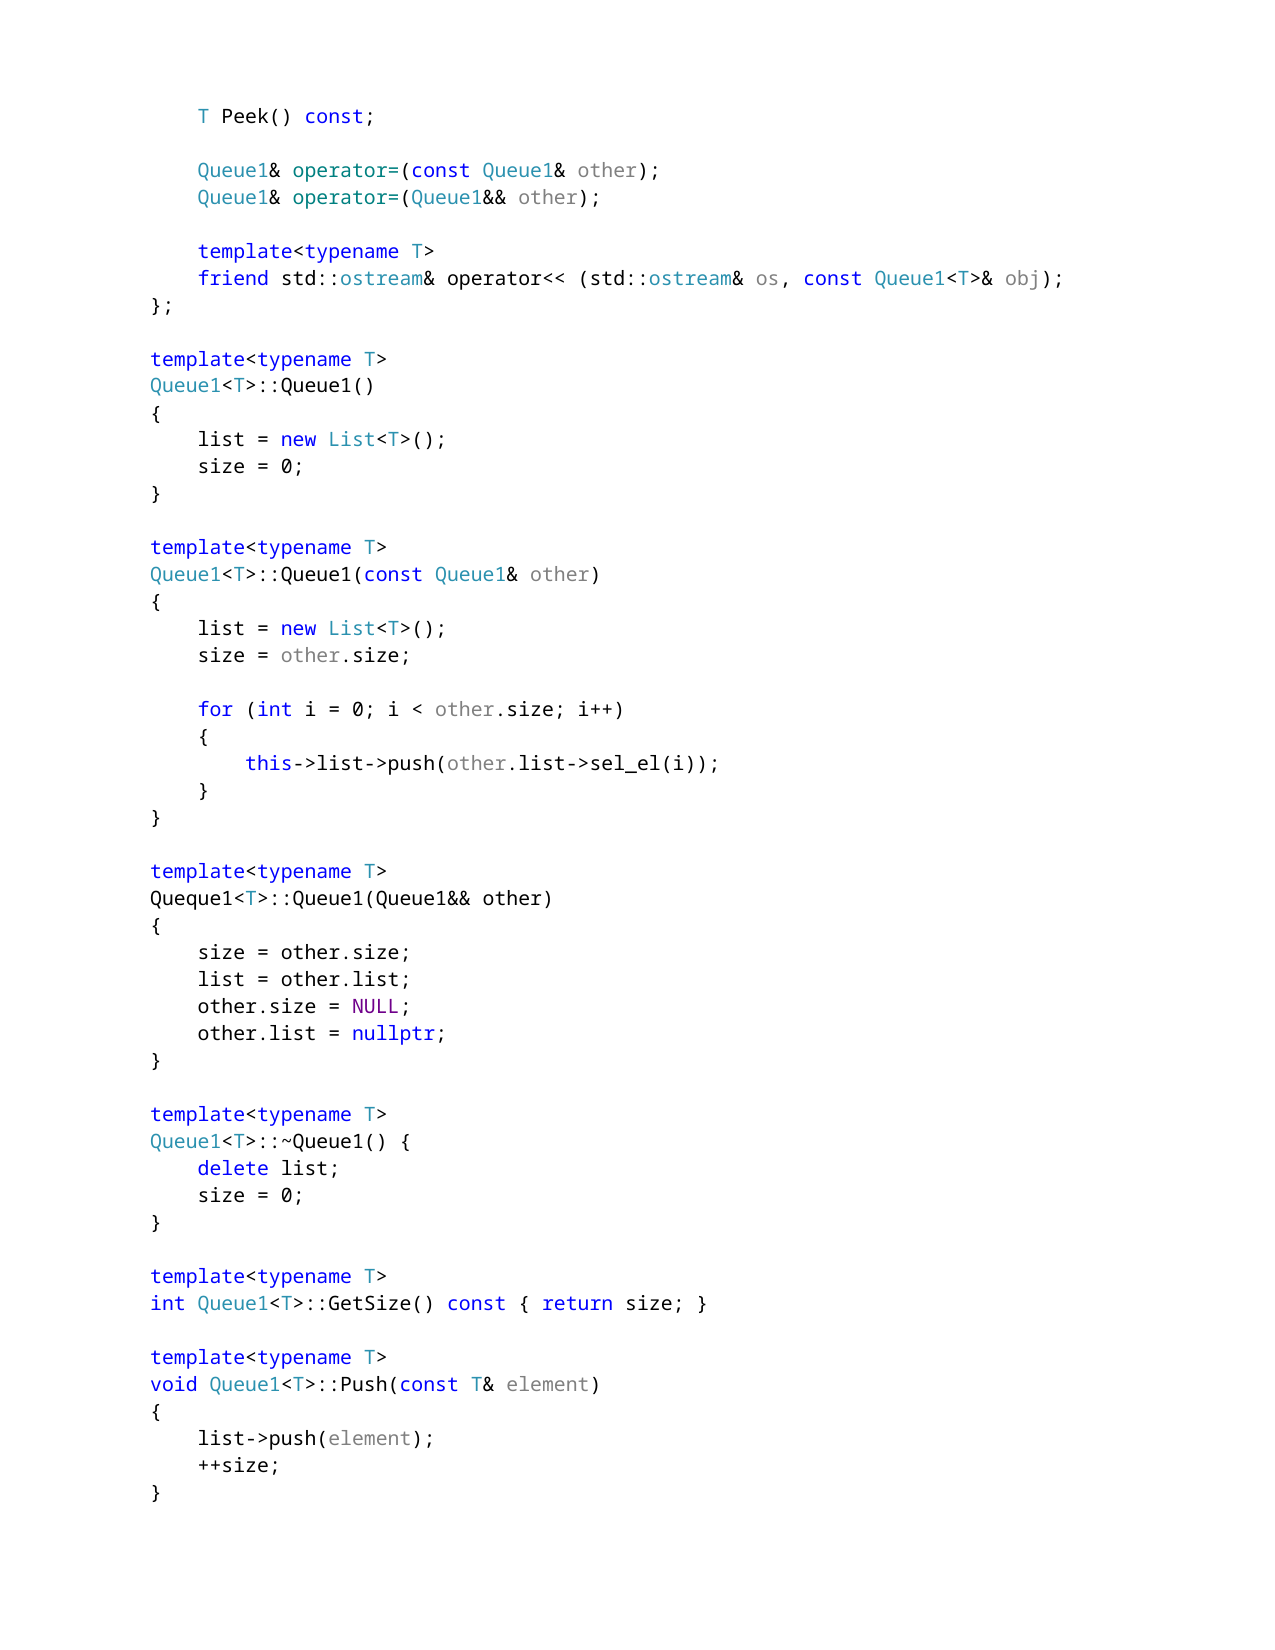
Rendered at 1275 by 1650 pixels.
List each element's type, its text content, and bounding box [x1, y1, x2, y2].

text template<typename T> [150, 1100, 1125, 1127]
text ++size; [150, 1451, 1125, 1478]
text list->push(element); [150, 1424, 1125, 1451]
text Queue1& operator=(Queue1&& other); [150, 183, 1125, 210]
text { [150, 722, 1125, 749]
text this->list->push(other.list->sel_el(i)); [150, 749, 1125, 776]
text template<typename T> [150, 857, 1125, 884]
text template<typename T> [150, 1343, 1125, 1370]
text } [150, 1208, 1125, 1235]
text int Queue1<T>::GetSize() const { return size; } [150, 1289, 1125, 1316]
text delete list; [150, 1154, 1125, 1181]
text Queue1<T>::~Queue1() { [150, 1127, 1125, 1154]
text } [150, 803, 1125, 830]
text { [150, 911, 1125, 938]
text list = new List<T>(); [150, 614, 1125, 642]
text void Queue1<T>::Push(const T& element) [150, 1370, 1125, 1397]
text T Peek() const; [150, 102, 1125, 129]
text }; [150, 291, 1125, 318]
text { [150, 588, 1125, 614]
text other.size = NULL; [150, 992, 1125, 1019]
text Queque1<T>::Queue1(Queue1&& other) [150, 884, 1125, 911]
text Queue1& operator=(const Queue1& other); [150, 156, 1125, 183]
text list = other.list; [150, 965, 1125, 992]
text template<typename T> [150, 345, 1125, 372]
text list = new List<T>(); [150, 426, 1125, 453]
text Queue1<T>::Queue1(const Queue1& other) [150, 561, 1125, 588]
text } [150, 776, 1125, 803]
text } [150, 1046, 1125, 1073]
text { [150, 399, 1125, 426]
text other.list = nullptr; [150, 1019, 1125, 1046]
text friend std::ostream& operator<< (std::ostream& os, const Queue1<T>& obj); [150, 264, 1125, 291]
text } [150, 1478, 1125, 1505]
text Queue1<T>::Queue1() [150, 372, 1125, 399]
text template<typename T> [150, 534, 1125, 561]
text } [150, 480, 1125, 507]
text template<typename T> [150, 1262, 1125, 1289]
text { [150, 1397, 1125, 1424]
text size = other.size; [150, 642, 1125, 668]
text size = 0; [150, 453, 1125, 480]
text size = 0; [150, 1181, 1125, 1208]
text for (int i = 0; i < other.size; i++) [150, 696, 1125, 722]
text size = other.size; [150, 938, 1125, 965]
text template<typename T> [150, 237, 1125, 264]
